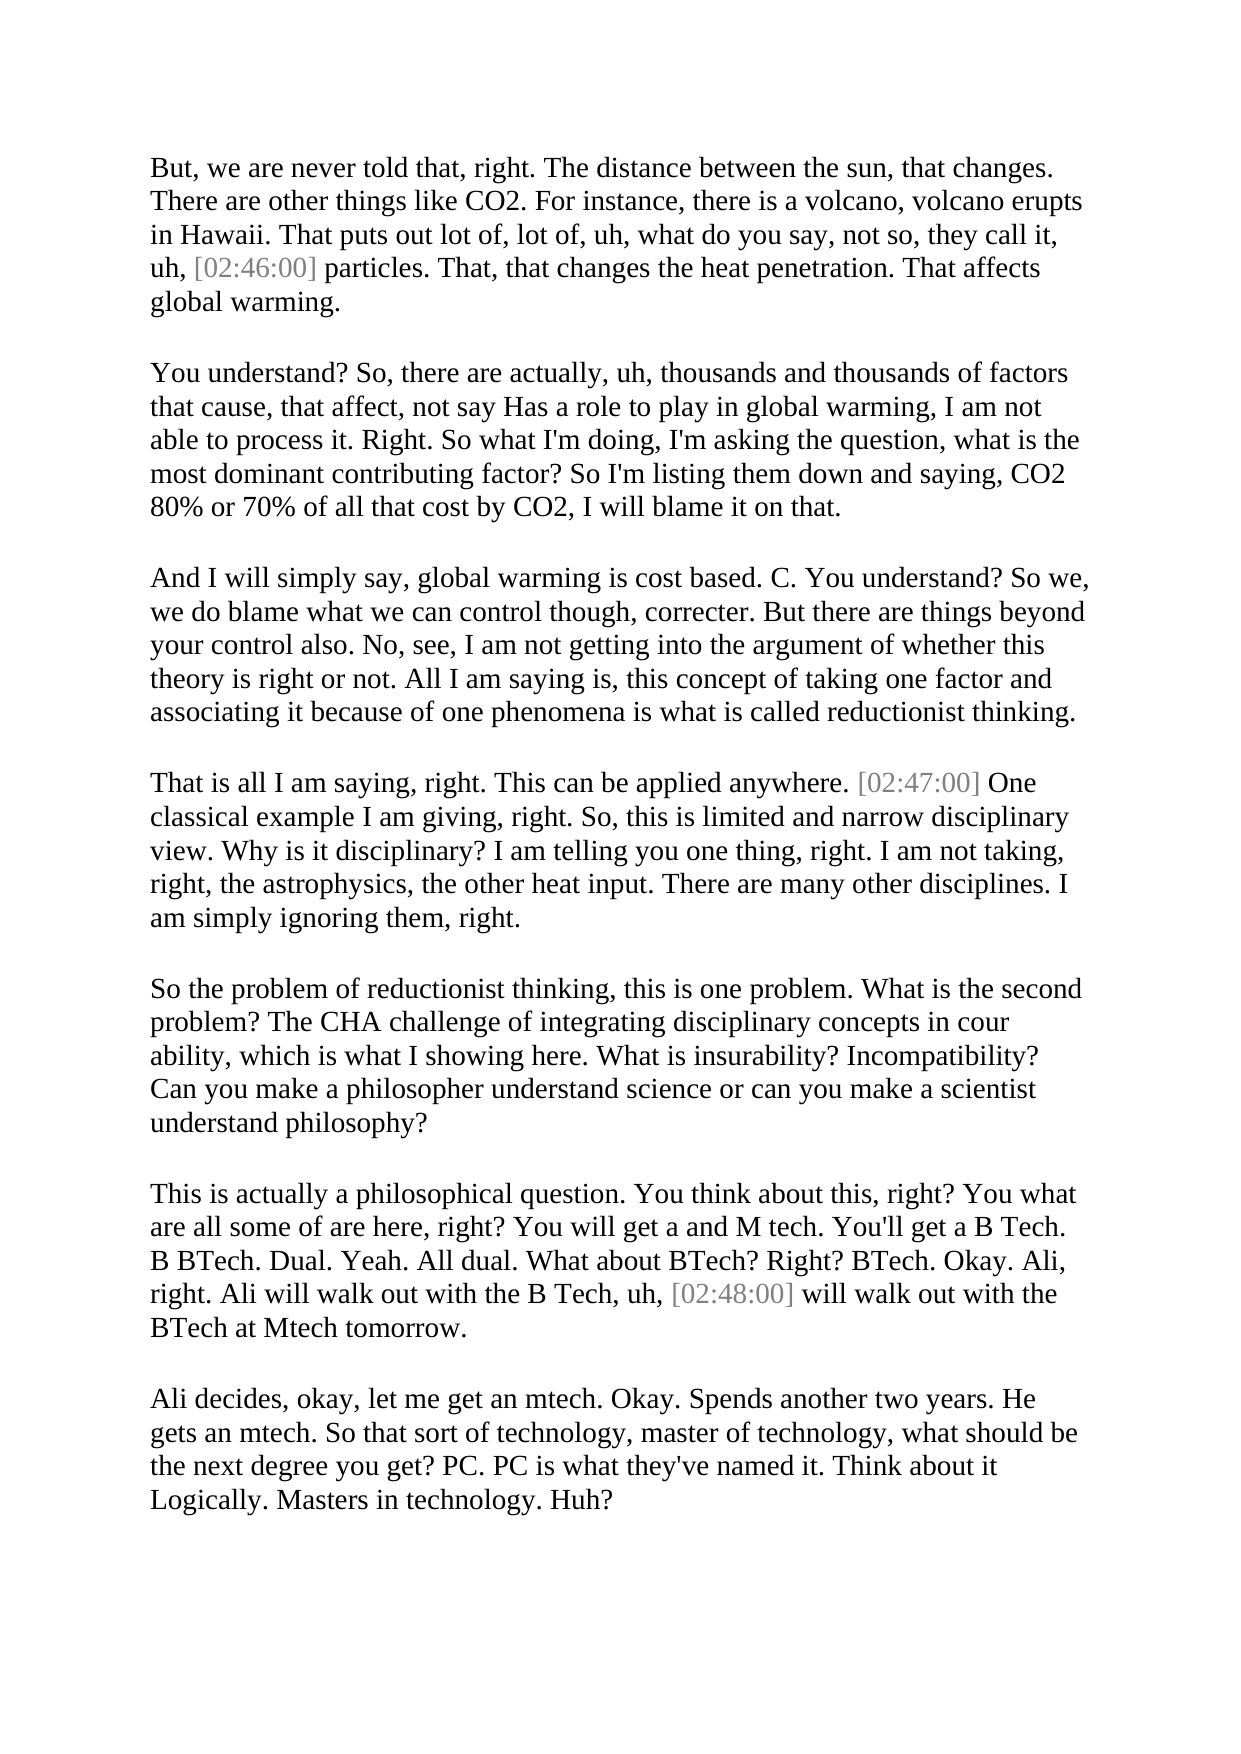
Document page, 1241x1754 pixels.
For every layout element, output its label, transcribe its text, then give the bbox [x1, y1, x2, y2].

text Ali decides, okay, let me get an mtech. Okay. Spends another two years. He gets an mtech. So that sort of technology, master of technology, what should be the next degree you get? PC. PC is what they've named it. Think about it Logically. Masters in technology. Huh? [150, 1381, 1090, 1515]
text You understand? So, there are actually, uh, thousands and thousands of factors that cause, that affect, not say Has a role to play in global warming, I am not able to process it. Right. So what I'm doing, I'm asking the question, what is the most dominant contributing factor? So I'm listing them down and saying, CO2 80% or 70% of all that cost by CO2, I will blame it on that. [150, 355, 1090, 523]
text But, we are never told that, right. The distance between the sun, that changes. There are other things like CO2. For instance, there is a volcano, volcano erupts in Hawaii. That puts out lot of, lot of, uh, what do you say, not so, they call it, uh, [02:46:00] particles. That, that changes the heat penetration. That affects global warming. [150, 150, 1090, 318]
text And I will simply say, global warming is cost based. C. You understand? So we, we do blame what we can control though, correcter. But there are things beyond your control also. No, see, I am not getting into the argument of whether this theory is right or not. All I am saying is, this concept of taking one factor and associating it because of one phenomena is what is called reductionist thinking. [150, 560, 1090, 728]
text That is all I am saying, right. This can be applied anywhere. [02:47:00] One classical example I am giving, right. So, this is limited and narrow disciplinary view. Why is it disciplinary? I am telling you one thing, right. I am not taking, right, the astrophysics, the other heat input. There are many other disciplines. I am simply ignoring them, right. [150, 766, 1090, 933]
text So the problem of reductionist thinking, this is one problem. What is the second problem? The CHA challenge of integrating disciplinary concepts in cour ability, which is what I showing here. What is insurability? Incompatibility? Can you make a philosopher understand science or can you make a scientist understand philosophy? [150, 971, 1090, 1138]
text This is actually a philosophical question. You think about this, right? You what are all some of are here, right? You will get a and M tech. You'll get a B Tech. B BTech. Dual. Yeah. All dual. What about BTech? Right? BTech. Okay. Ali, right. Ali will walk out with the B Tech, uh, [02:48:00] will walk out with the BTech at Mtech tomorrow. [150, 1176, 1090, 1344]
